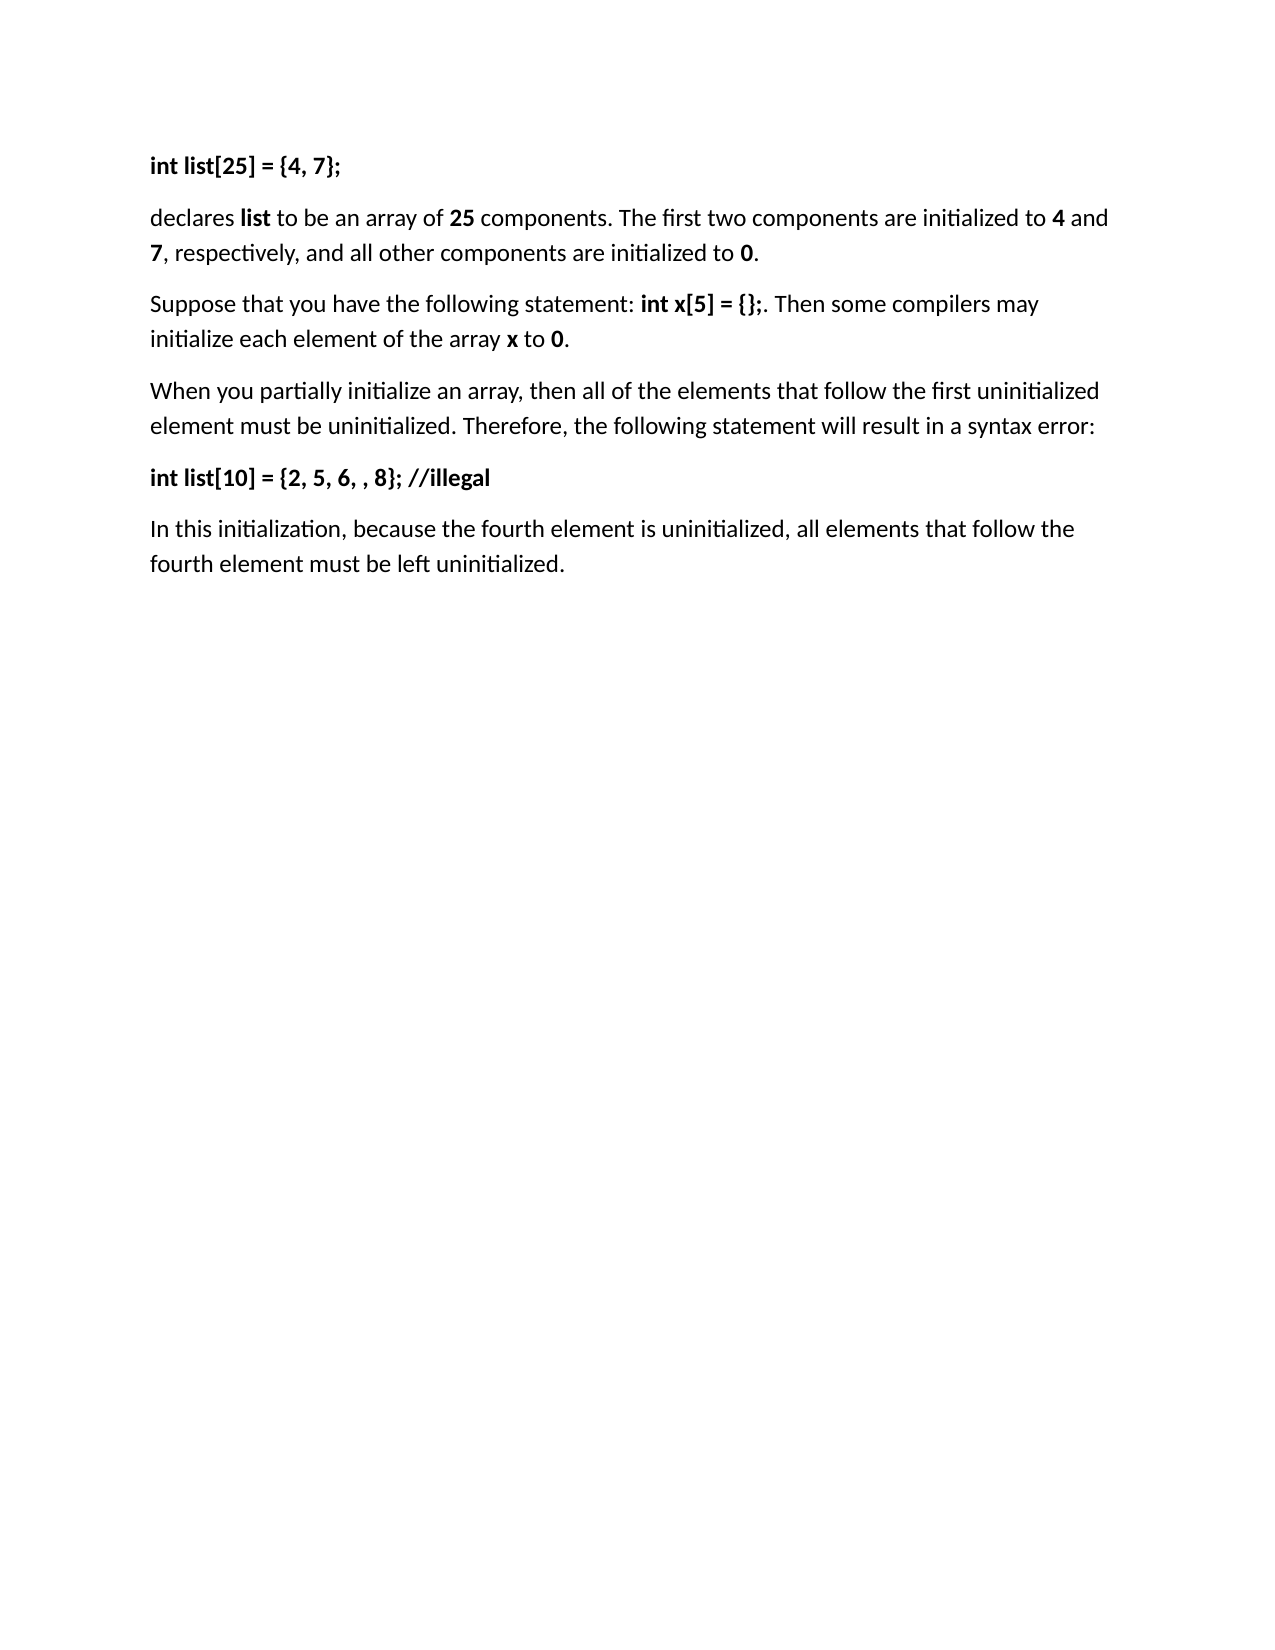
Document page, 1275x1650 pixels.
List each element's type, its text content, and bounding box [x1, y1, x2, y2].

text int list[10] = {2, 5, 6, , 8}; //illegal [150, 462, 1125, 492]
text int list[25] = {4, 7}; [150, 150, 1125, 181]
text When you partially initialize an array, then all of the elements that follow the first uninitialized element must be uninitialized. Therefore, the following statement will result in a syntax error: [150, 375, 1125, 441]
text Suppose that you have the following statement: int x[5] = {};. Then some compilers may initialize each element of the array x to 0. [150, 288, 1125, 354]
text declares list to be an array of 25 components. The first two components are initialized to 4 and 7, respectively, and all other components are initialized to 0. [150, 202, 1125, 267]
text In this initialization, because the fourth element is uninitialized, all elements that follow the fourth element must be left uninitialized. [150, 513, 1125, 579]
